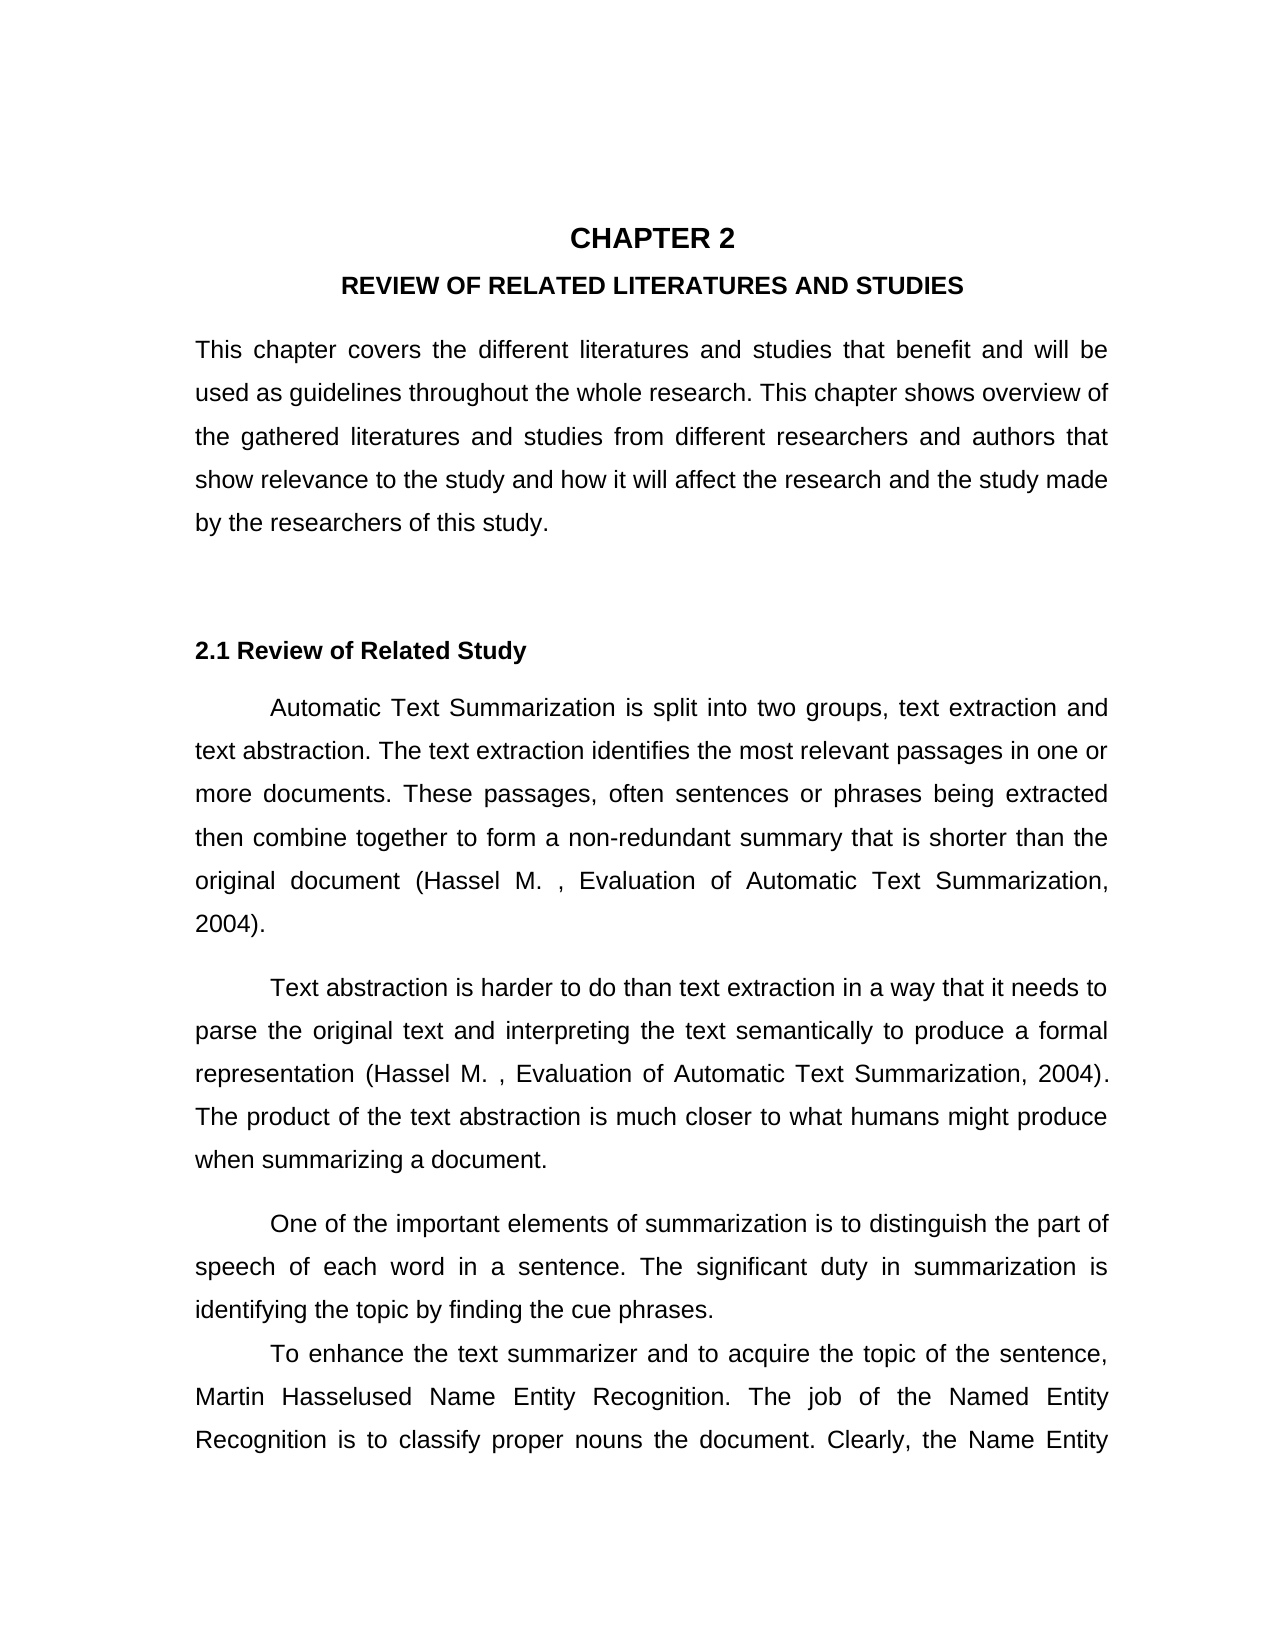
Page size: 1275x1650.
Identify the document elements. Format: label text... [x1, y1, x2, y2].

text Automatic Text Summarization is split into two groups, text extraction and text abstraction. The text extraction identifies the most relevant passages in one or more documents. These passages, often sentences or phrases being extracted then combine together to form a non-redundant summary that is shorter than the original document . [195, 693, 1110, 938]
subtitle 2.1 Review of Related Study [195, 636, 1110, 664]
subtitle CHAPTER 2 [195, 221, 1110, 254]
text Text abstraction is harder to do than text extraction in a way that it needs to parse the original text and interpreting the text semantically to produce a formal representation . The product of the text abstraction is much closer to what humans might produce when summarizing a document. [195, 973, 1110, 1174]
text REVIEW OF RELATED LITERATURES AND STUDIES [195, 271, 1110, 300]
text This chapter covers the different literatures and studies that benefit and will be used as guidelines throughout the whole research. This chapter shows overview of the gathered literatures and studies from different researchers and authors that show relevance to the study and how it will affect the research and the study made by the researchers of this study. [195, 335, 1110, 537]
text One of the important elements of summarization is to distinguish the part of speech of each word in a sentence. The significant duty in summarization is identifying the topic by finding the cue phrases. [195, 1209, 1110, 1324]
